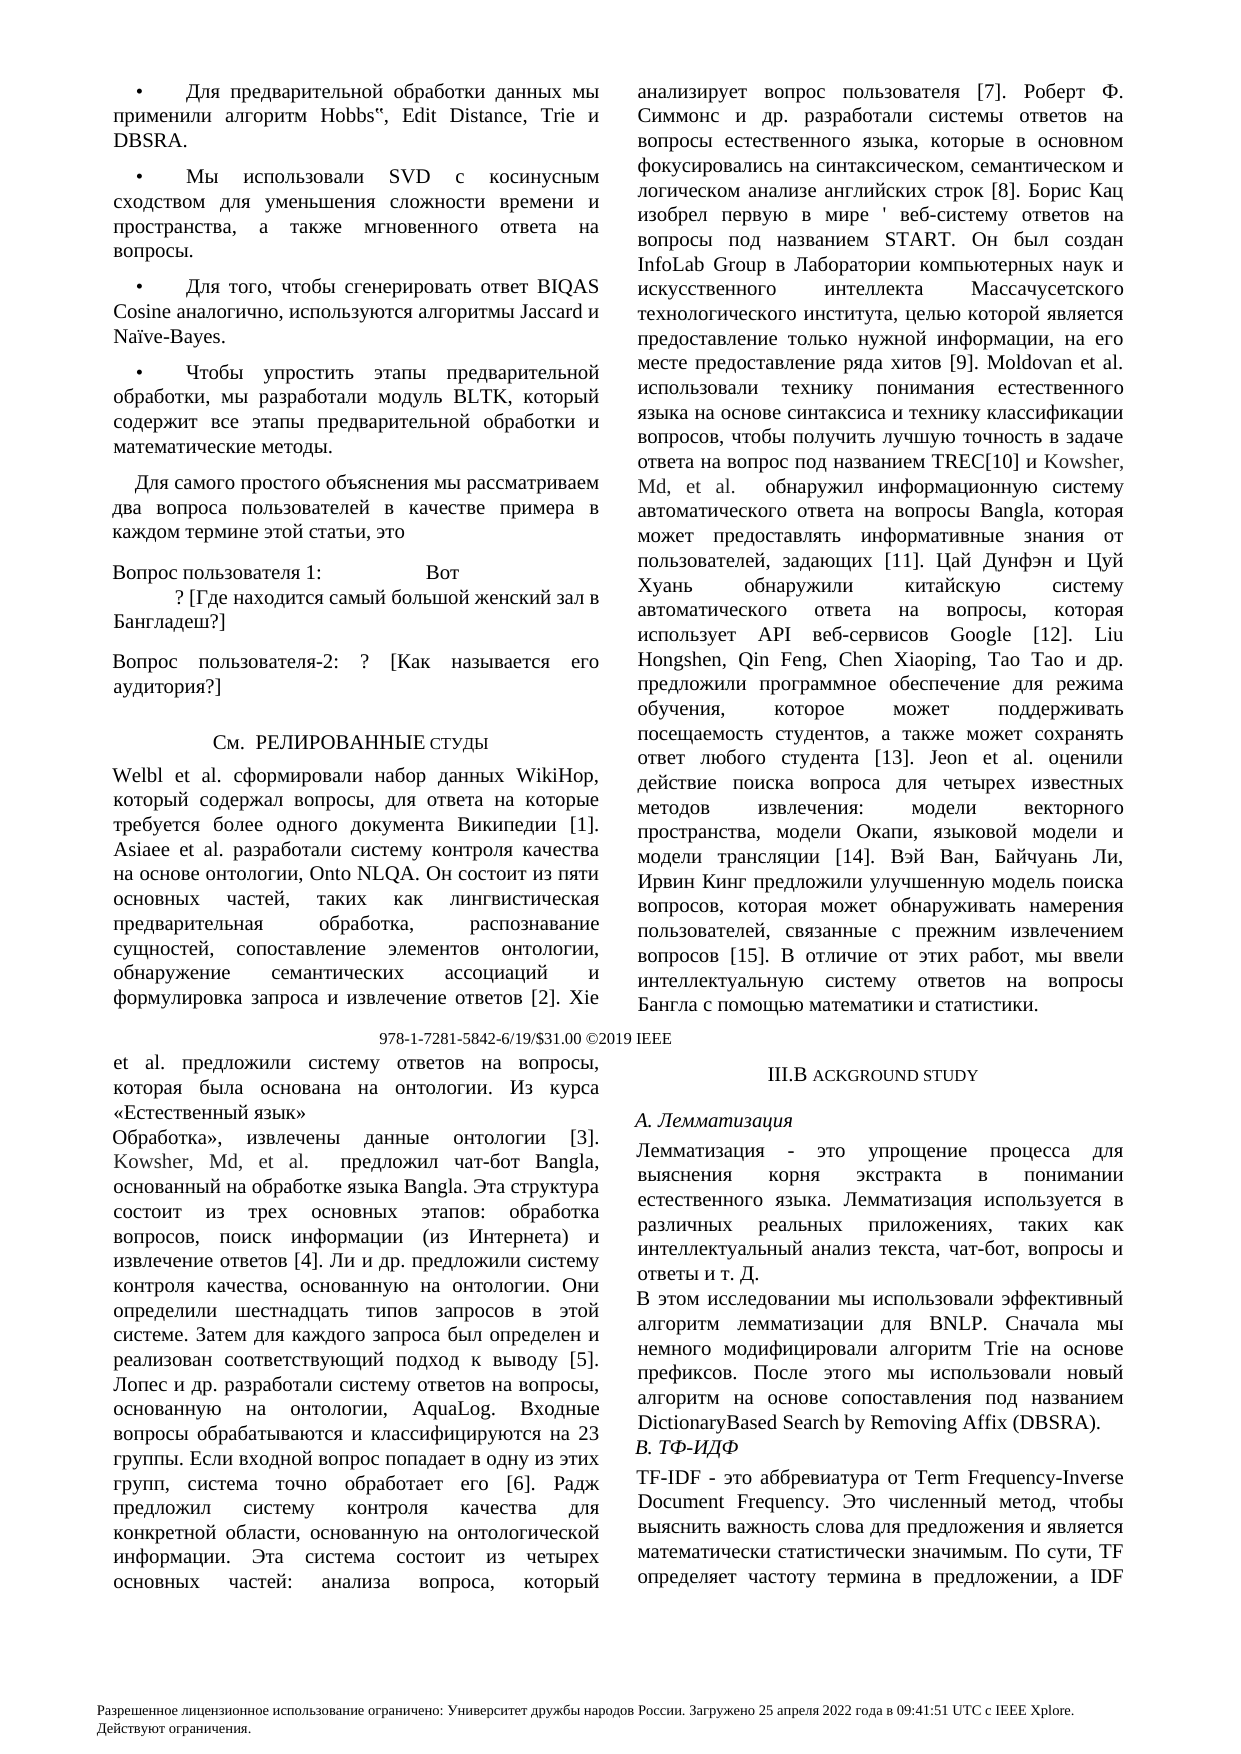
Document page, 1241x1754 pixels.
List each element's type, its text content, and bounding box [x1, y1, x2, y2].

text Welbl et al. сформировали набор данных WikiHop, который содержал вопросы, для ответа на которые требуется более одного документа Википедии [1]. Asiaee et al. разработали систему контроля качества на основе онтологии, Onto NLQA. Он состоит из пяти основных частей, таких как лингвистическая предварительная обработка, распознавание сущностей, сопоставление элементов онтологии, обнаружение семантических ассоциаций и формулировка запроса и извлечение ответов [2]. Xie et al. предложили систему ответов на вопросы, которая была основана на онтологии. Из курса «Естественный язык» [112, 763, 600, 1026]
list Для того, чтобы сгенерировать ответ BIQAS Cosine аналогично, используются алгоритмы Jaccard и Naïve-Bayes. [113, 274, 600, 348]
text Для самого простого объяснения мы рассматриваем два вопроса пользователей в качестве примера в каждом термине этой статьи, это [112, 470, 600, 543]
text ? [Где находится самый большой женский зал в Бангладеш?] [112, 585, 600, 633]
text Вопрос пользователя-2: ? [Как называется его аудитория?] [112, 649, 600, 698]
text Вопрос пользователя 1: Вот [112, 559, 600, 584]
list Мы использовали SVD с косинусным сходством для уменьшения сложности времени и пространства, а также мгновенного ответа на вопросы. [113, 164, 600, 262]
subtitle А. Лемматизация [635, 1108, 1122, 1132]
text Лемматизация - это упрощение процесса для выяснения корня экстракта в понимании естественного языка. Лемматизация используется в различных реальных приложениях, таких как интеллектуальный анализ текста, чат-бот, вопросы и ответы и т. Д. [636, 1138, 1124, 1285]
subtitle III.B ACKGROUND STUDY [636, 1062, 1109, 1086]
subtitle См. РЕЛИРОВАННЫЕ СТУДЫ [112, 730, 589, 754]
table_header 978-1-7281-5842-6/19/$31.00 ©2019 IEEE [0, 1026, 1057, 1050]
text Обработка», извлечены данные онтологии [3]. Kowsher, Md, et al. предложил чат-бот Bangla, основанный на обработке языка Bangla. Эта структура состоит из трех основных этапов: обработка вопросов, поиск информации (из Интернета) и извлечение ответов [4]. Ли и др. предложили систему контроля качества, основанную на онтологии. Они определили шестнадцать типов запросов в этой системе. Затем для каждого запроса был определен и реализован соответствующий подход к выводу [5]. Лопес и др. разработали систему ответов на вопросы, основанную на онтологии, AquaLog. Входные вопросы обрабатываются и классифицируются на 23 группы. Если входной вопрос попадает в одну из этих групп, система точно обработает его [6]. Радж предложил систему контроля качества для конкретной области, основанную на онтологической информации. Эта система состоит из четырех основных частей: анализа вопроса, который анализирует вопрос пользователя [7]. Роберт Ф. Симмонс и др. разработали системы ответов на вопросы естественного языка, которые в основном фокусировались на синтаксическом, семантическом и логическом анализе английских строк [8]. Борис Кац изобрел первую в мире ' веб-систему ответов на вопросы под названием START. Он был создан InfoLab Group в Лаборатории компьютерных наук и искусственного интеллекта Массачусетского технологического института, целью которой является предоставление только нужной информации, на его месте предоставление ряда хитов [9]. Moldovan et al. использовали технику понимания естественного языка на основе синтаксиса и технику классификации вопросов, чтобы получить лучшую точность в задаче ответа на вопрос под названием TREC[10] и Kowsher, Md, et al. обнаружил информационную систему автоматического ответа на вопросы Bangla, которая может предоставлять информативные знания от пользователей, задающих [11]. Цай Дунфэн и Цуй Хуань обнаружили китайскую систему автоматического ответа на вопросы, которая использует API веб-сервисов Google [12]. Liu Hongshen, Qin Feng, Chen Xiaoping, Tao Tao и др. предложили программное обеспечение для режима обучения, которое может поддерживать посещаемость студентов, а также может сохранять ответ любого студента [13]. Jeon et al. оценили действие поиска вопроса для четырех известных методов извлечения: модели векторного пространства, модели Окапи, языковой модели и модели трансляции [14]. Вэй Ван, Байчуань Ли, Ирвин Кинг предложили улучшенную модель поиска вопросов, которая может обнаруживать намерения пользователей, связанные с прежним извлечением вопросов [15]. В отличие от этих работ, мы ввели интеллектуальную систему ответов на вопросы Бангла с помощью математики и статистики. [112, 1125, 600, 1593]
text В этом исследовании мы использовали эффективный алгоритм лемматизации для BNLP. Сначала мы немного модифицировали алгоритм Trie на основе префиксов. После этого мы использовали новый алгоритм на основе сопоставления под названием DictionaryBased Search by Removing Affix (DBSRA). [636, 1286, 1124, 1434]
text Обработка», извлечены данные онтологии [3]. Kowsher, Md, et al. предложил чат-бот Bangla, основанный на обработке языка Bangla. Эта структура состоит из трех основных этапов: обработка вопросов, поиск информации (из Интернета) и извлечение ответов [4]. Ли и др. предложили систему контроля качества, основанную на онтологии. Они определили шестнадцать типов запросов в этой системе. Затем для каждого запроса был определен и реализован соответствующий подход к выводу [5]. Лопес и др. разработали систему ответов на вопросы, основанную на онтологии, AquaLog. Входные вопросы обрабатываются и классифицируются на 23 группы. Если входной вопрос попадает в одну из этих групп, система точно обработает его [6]. Радж предложил систему контроля качества для конкретной области, основанную на онтологической информации. Эта система состоит из четырех основных частей: анализа вопроса, который анализирует вопрос пользователя [7]. Роберт Ф. Симмонс и др. разработали системы ответов на вопросы естественного языка, которые в основном фокусировались на синтаксическом, семантическом и логическом анализе английских строк [8]. Борис Кац изобрел первую в мире ' веб-систему ответов на вопросы под названием START. Он был создан InfoLab Group в Лаборатории компьютерных наук и искусственного интеллекта Массачусетского технологического института, целью которой является предоставление только нужной информации, на его месте предоставление ряда хитов [9]. Moldovan et al. использовали технику понимания естественного языка на основе синтаксиса и технику классификации вопросов, чтобы получить лучшую точность в задаче ответа на вопрос под названием TREC[10] и Kowsher, Md, et al. обнаружил информационную систему автоматического ответа на вопросы Bangla, которая может предоставлять информативные знания от пользователей, задающих [11]. Цай Дунфэн и Цуй Хуань обнаружили китайскую систему автоматического ответа на вопросы, которая использует API веб-сервисов Google [12]. Liu Hongshen, Qin Feng, Chen Xiaoping, Tao Tao и др. предложили программное обеспечение для режима обучения, которое может поддерживать посещаемость студентов, а также может сохранять ответ любого студента [13]. Jeon et al. оценили действие поиска вопроса для четырех известных методов извлечения: модели векторного пространства, модели Окапи, языковой модели и модели трансляции [14]. Вэй Ван, Байчуань Ли, Ирвин Кинг предложили улучшенную модель поиска вопросов, которая может обнаруживать намерения пользователей, связанные с прежним извлечением вопросов [15]. В отличие от этих работ, мы ввели интеллектуальную систему ответов на вопросы Бангла с помощью математики и статистики. [636, 79, 1124, 1016]
list Чтобы упростить этапы предварительной обработки, мы разработали модуль BLTK, который содержит все этапы предварительной обработки и математические методы. [113, 360, 600, 458]
text Welbl et al. сформировали набор данных WikiHop, который содержал вопросы, для ответа на которые требуется более одного документа Википедии [1]. Asiaee et al. разработали систему контроля качества на основе онтологии, Onto NLQA. Он состоит из пяти основных частей, таких как лингвистическая предварительная обработка, распознавание сущностей, сопоставление элементов онтологии, обнаружение семантических ассоциаций и формулировка запроса и извлечение ответов [2]. Xie et al. предложили систему ответов на вопросы, которая была основана на онтологии. Из курса «Естественный язык» [112, 1050, 600, 1124]
list Для предварительной обработки данных мы применили алгоритм Hobbs‟, Edit Distance, Trie и DBSRA. [113, 79, 600, 152]
subtitle В. ТФ-ИДФ [635, 1435, 1122, 1459]
